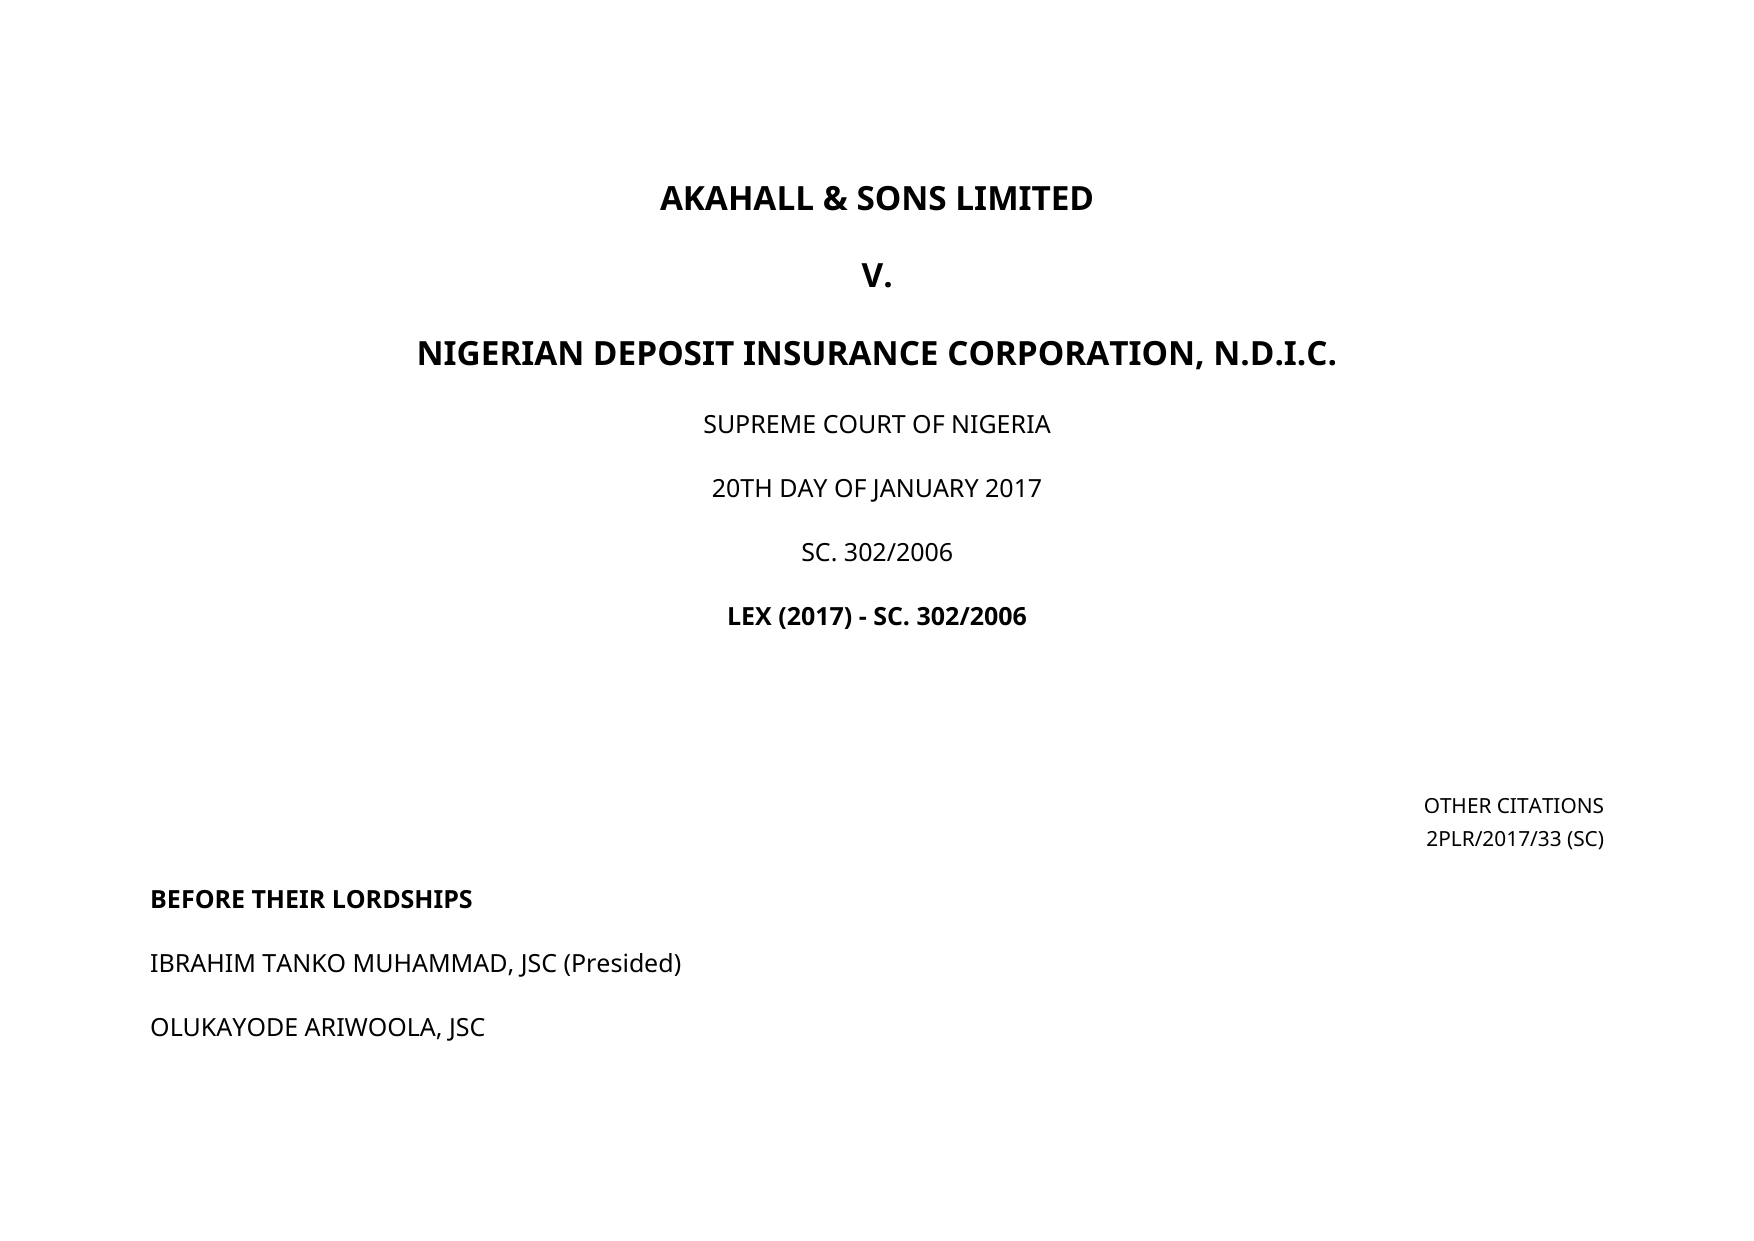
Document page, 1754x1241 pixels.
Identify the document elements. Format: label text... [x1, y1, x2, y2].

text OTHER CITATIONS [150, 792, 1604, 820]
text NIGERIAN DEPOSIT INSURANCE CORPORATION, N.D.I.C. [150, 329, 1604, 375]
text V. [150, 252, 1604, 298]
text 2PLR/2017/33 (SC) [150, 824, 1604, 853]
text AKAHALL & SONS LIMITED [150, 175, 1604, 220]
text OLUKAYODE ARIWOOLA, JSC [150, 1010, 1604, 1044]
text 20TH DAY OF JANUARY 2017 [150, 471, 1604, 505]
text SC. 302/2006 [150, 535, 1604, 569]
text LEX (2017) - SC. 302/2006 [150, 599, 1604, 633]
text BEFORE THEIR LORDSHIPS [150, 882, 1604, 916]
text SUPREME COURT OF NIGERIA [150, 407, 1604, 441]
text IBRAHIM TANKO MUHAMMAD, JSC (Presided) [150, 946, 1604, 980]
